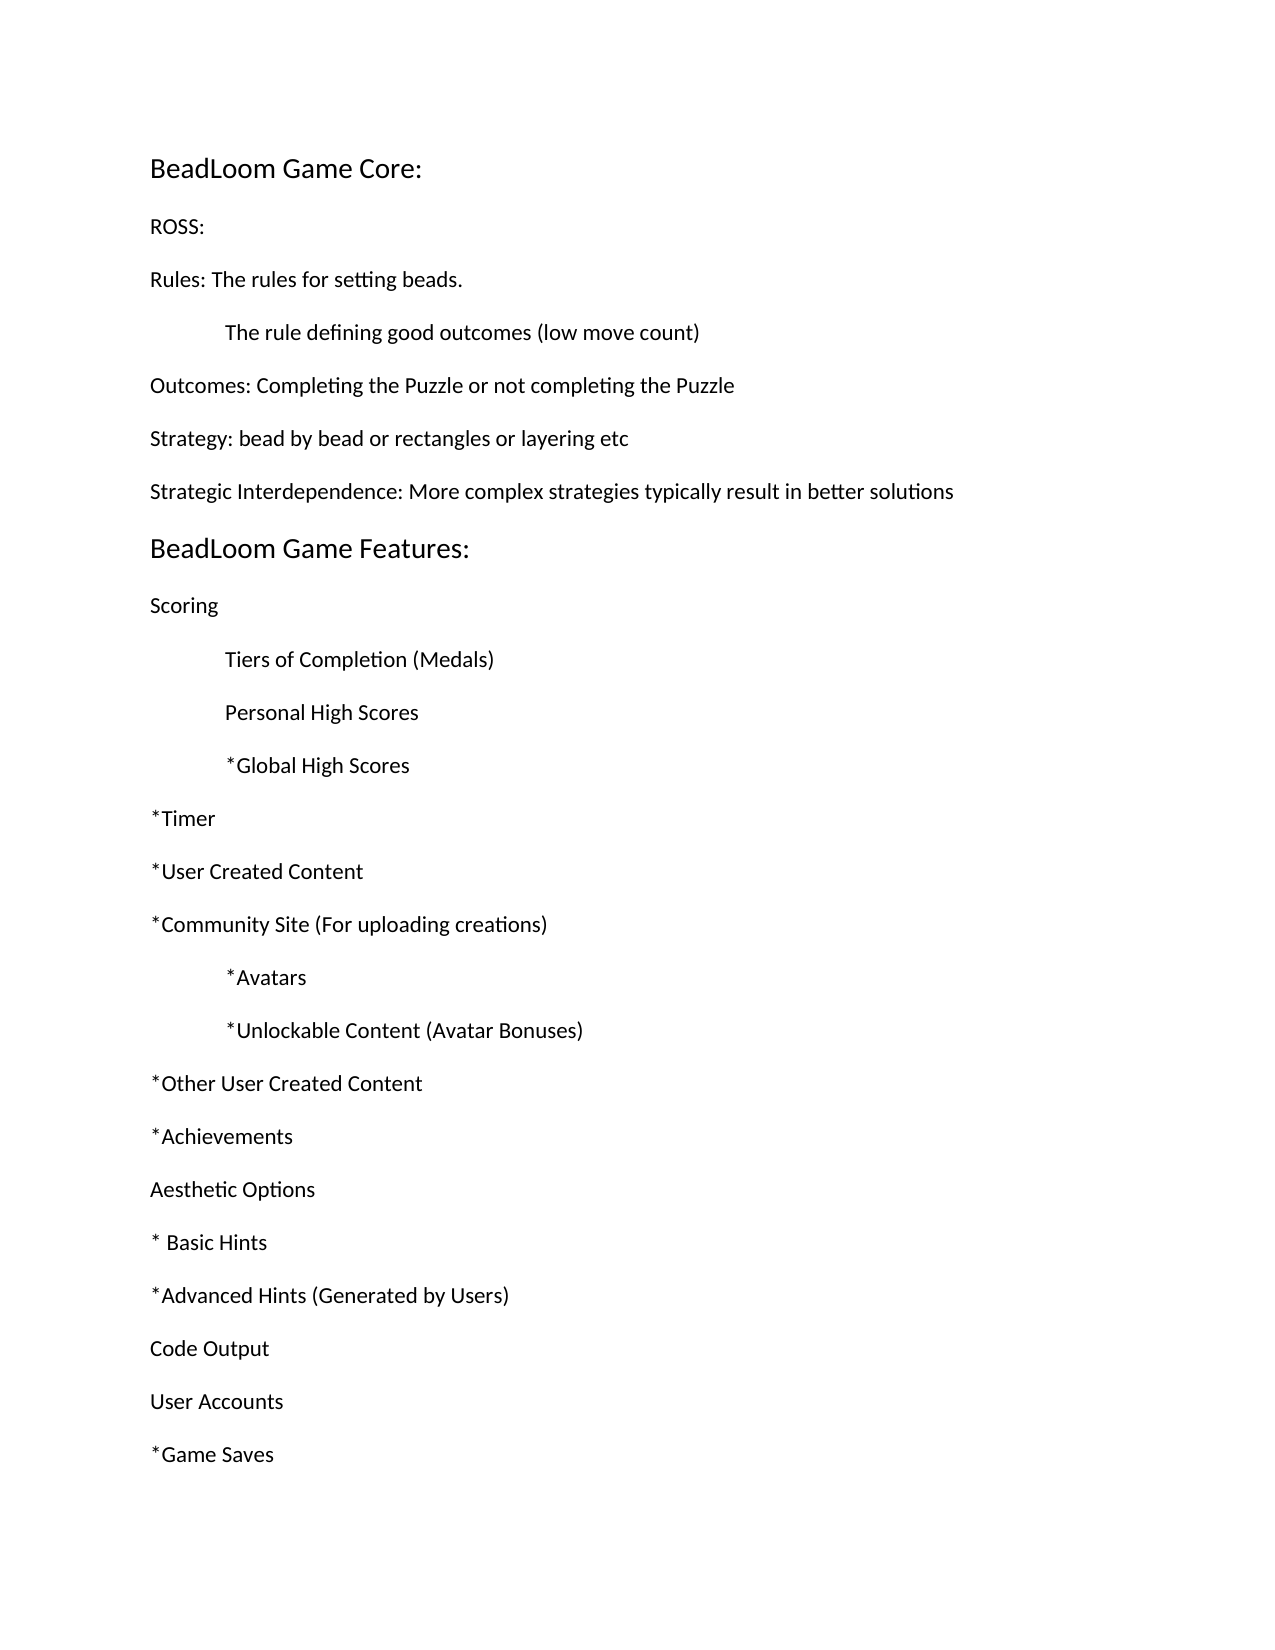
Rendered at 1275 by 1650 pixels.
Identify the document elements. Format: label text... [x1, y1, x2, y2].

text *User Created Content [150, 857, 1125, 885]
text Tiers of Completion (Medals) [150, 645, 1125, 673]
text * Basic Hints [150, 1228, 1125, 1256]
text ROSS: [150, 212, 1125, 240]
text *Game Saves [150, 1440, 1125, 1468]
text User Accounts [150, 1387, 1125, 1415]
text Strategy: bead by bead or rectangles or layering etc [150, 424, 1125, 452]
text BeadLoom Game Features: [150, 530, 1125, 566]
text *Unlockable Content (Avatar Bonuses) [150, 1016, 1125, 1044]
text Scoring [150, 592, 1125, 620]
text *Timer [150, 804, 1125, 832]
text Strategic Interdependence: More complex strategies typically result in better solutions [150, 477, 1125, 505]
text Rules: The rules for setting beads. [150, 265, 1125, 293]
text BeadLoom Game Core: [150, 150, 1125, 186]
text *Community Site (For uploading creations) [150, 910, 1125, 938]
text *Global High Scores [150, 751, 1125, 779]
text Aesthetic Options [150, 1175, 1125, 1203]
text Code Output [150, 1334, 1125, 1362]
text *Other User Created Content [150, 1069, 1125, 1097]
text The rule defining good outcomes (low move count) [150, 318, 1125, 346]
text *Advanced Hints (Generated by Users) [150, 1281, 1125, 1309]
text *Achievements [150, 1122, 1125, 1150]
text Personal High Scores [150, 698, 1125, 726]
text *Avatars [150, 963, 1125, 991]
text Outcomes: Completing the Puzzle or not completing the Puzzle [150, 371, 1125, 399]
